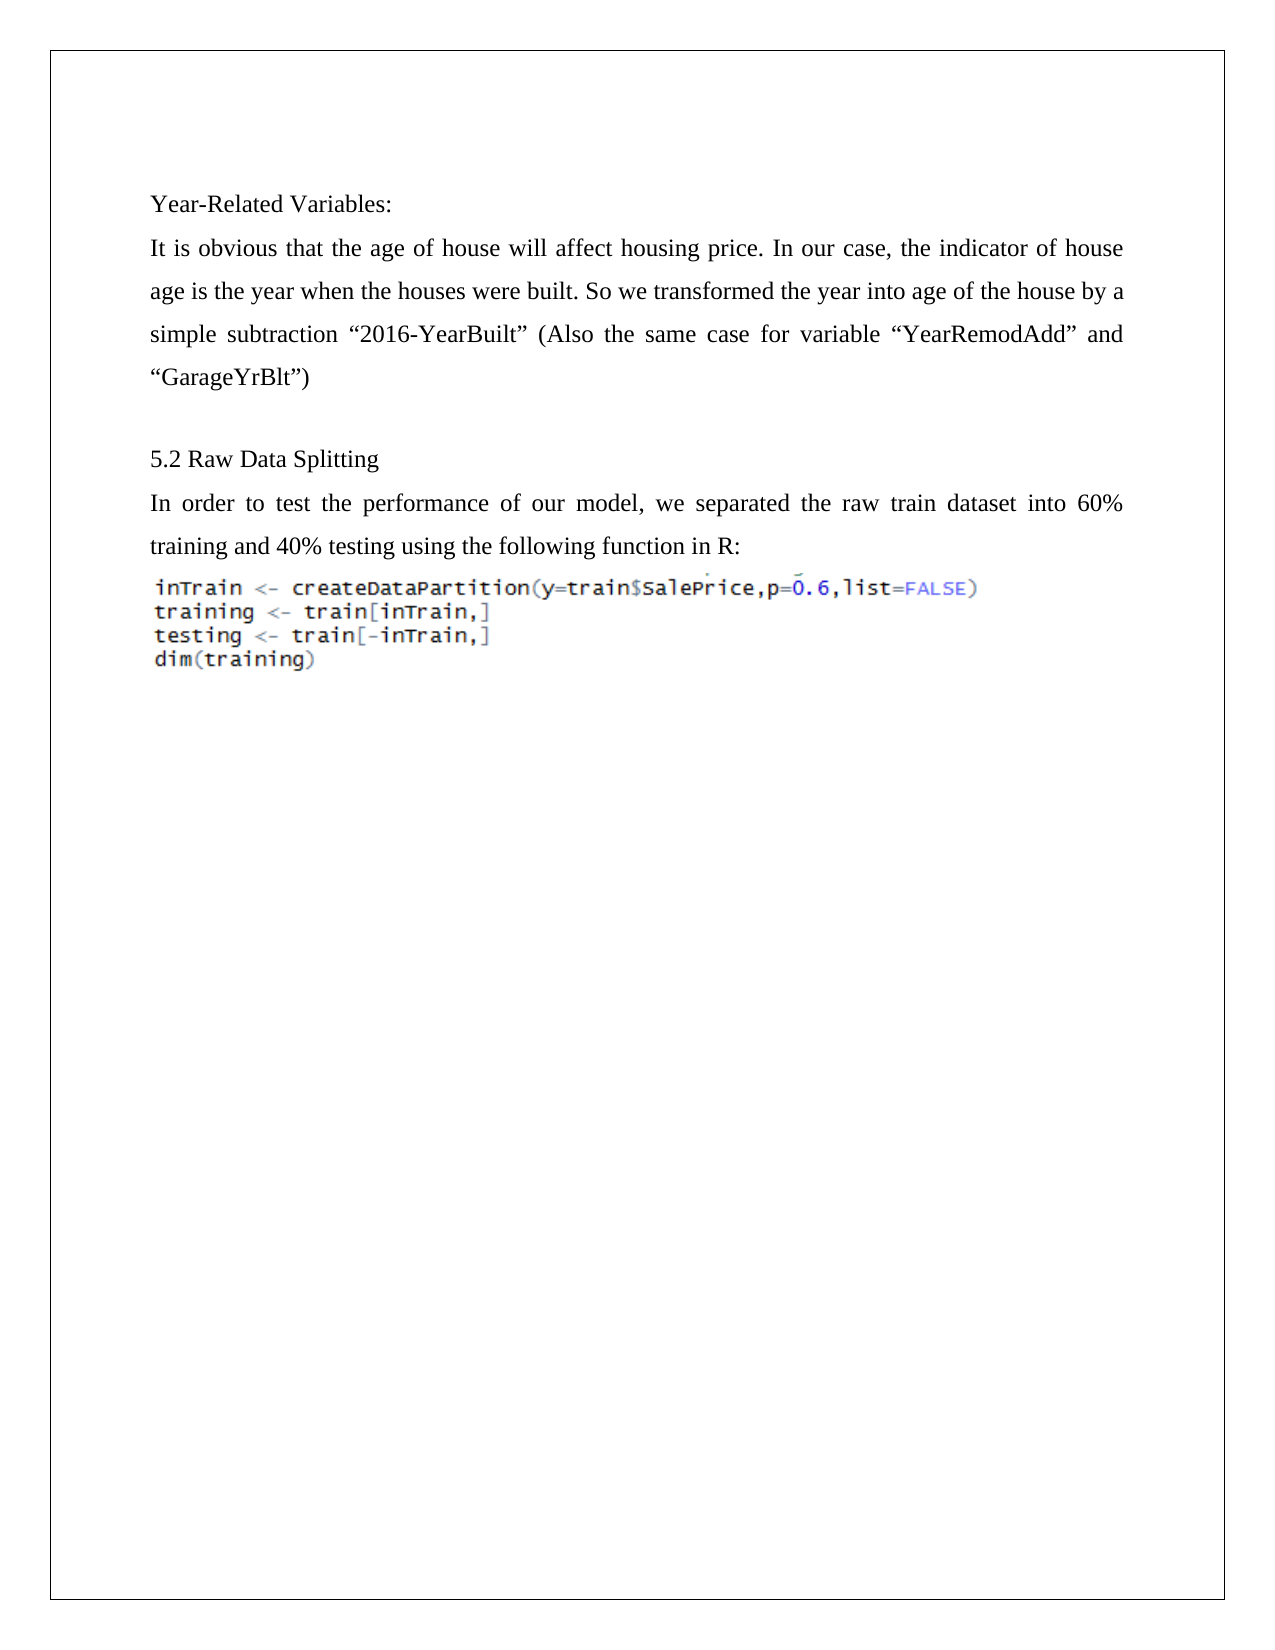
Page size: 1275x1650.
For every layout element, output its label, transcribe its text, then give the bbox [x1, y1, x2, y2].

text Year-Related Variables: [150, 189, 1125, 218]
picture [150, 573, 983, 679]
text 5.2 Raw Data Splitting [150, 444, 1125, 473]
text In order to test the performance of our model, we separated the raw train dataset into 60% training and 40% testing using the following function in R: [150, 488, 1125, 559]
text It is obvious that the age of house will affect housing price. In our case, the indicator of house age is the year when the houses were built. So we transformed the year into age of the house by a simple subtraction “2016-YearBuilt” (Also the same case for variable “YearRemodAdd” and “GarageYrBlt”) [150, 233, 1125, 391]
